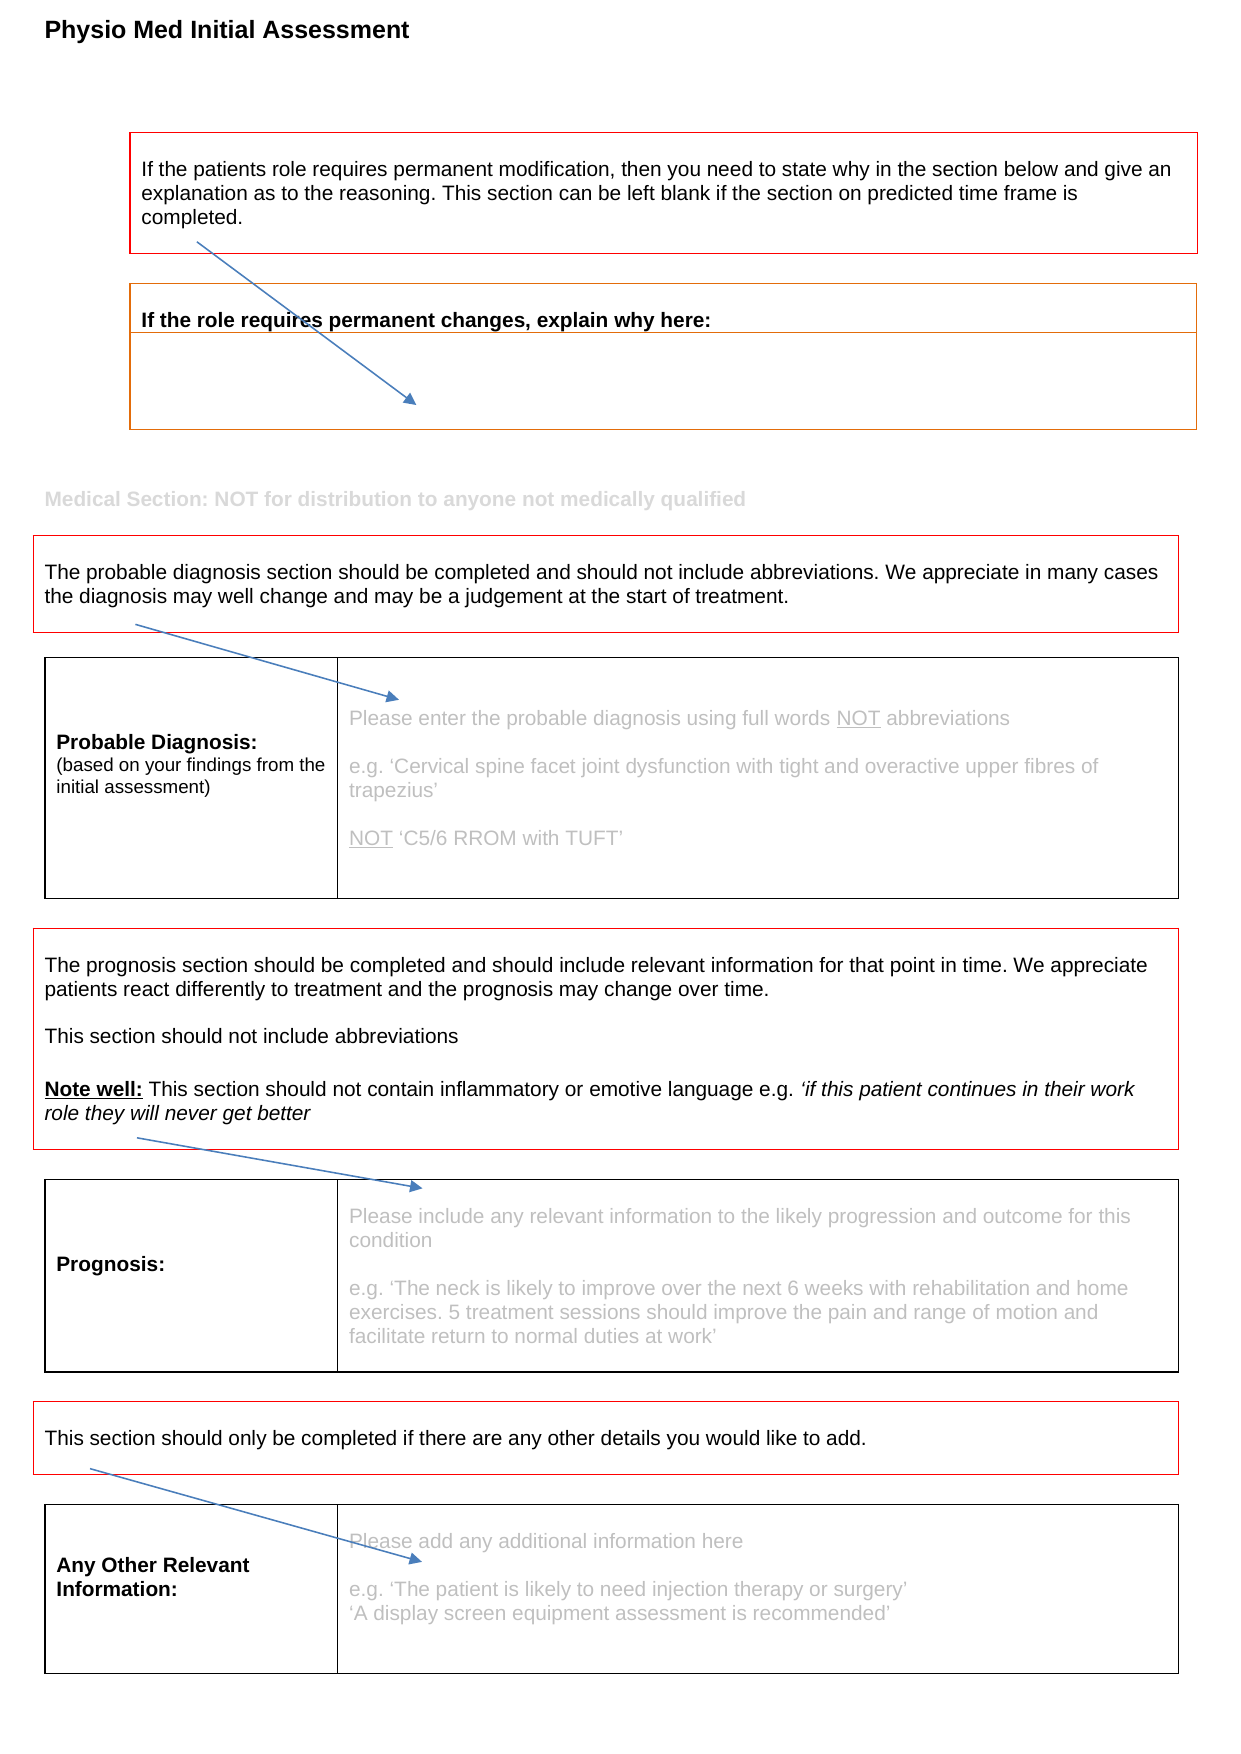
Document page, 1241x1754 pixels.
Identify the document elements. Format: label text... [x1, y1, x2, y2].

table_header Please add any additional information here e.g. ‘The patient is likely to need injection therapy or surgery’ ‘A display screen equipment assessment is recommended’ [338, 1505, 1178, 1673]
text Medical Section: NOT for distribution to anyone not medically qualified [44, 487, 1211, 511]
table_header The probable diagnosis section should be completed and should not include abbreviations. We appreciate in many cases the diagnosis may well change and may be a judgement at the start of treatment. [34, 536, 1178, 632]
table_header Please enter the probable diagnosis using full words NOT abbreviations e.g. ‘Cervical spine facet joint dysfunction with tight and overactive upper fibres of trapezius’ NOT ‘C5/6 RROM with TUFT’ [338, 658, 1178, 898]
table_header Probable Diagnosis: (based on your findings from the initial assessment) [46, 658, 337, 898]
table_cell [131, 333, 141, 429]
table_header Any Other Relevant Information: [46, 1505, 337, 1673]
table_header If the patients role requires permanent modification, then you need to state why in the section below and give an explanation as to the reasoning. This section can be left blank if the section on predicted time frame is completed. [131, 133, 1197, 253]
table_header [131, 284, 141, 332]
table_cell [1185, 333, 1196, 429]
table_header Prognosis: [46, 1180, 337, 1371]
table_header Please include any relevant information to the likely progression and outcome for this condition e.g. ‘The neck is likely to improve over the next 6 weeks with rehabilitation and home exercises. 5 treatment sessions should improve the pain and range of motion and facilitate return to normal duties at work’ [338, 1180, 1178, 1371]
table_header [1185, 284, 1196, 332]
table_header This section should only be completed if there are any other details you would like to add. [34, 1402, 1178, 1474]
table_header The prognosis section should be completed and should include relevant information for that point in time. We appreciate patients react differently to treatment and the prognosis may change over time. This section should not include abbreviations Note well: This section should not contain inflammatory or emotive language e.g. ‘if this patient continues in their work role they will never get better [34, 929, 1178, 1149]
